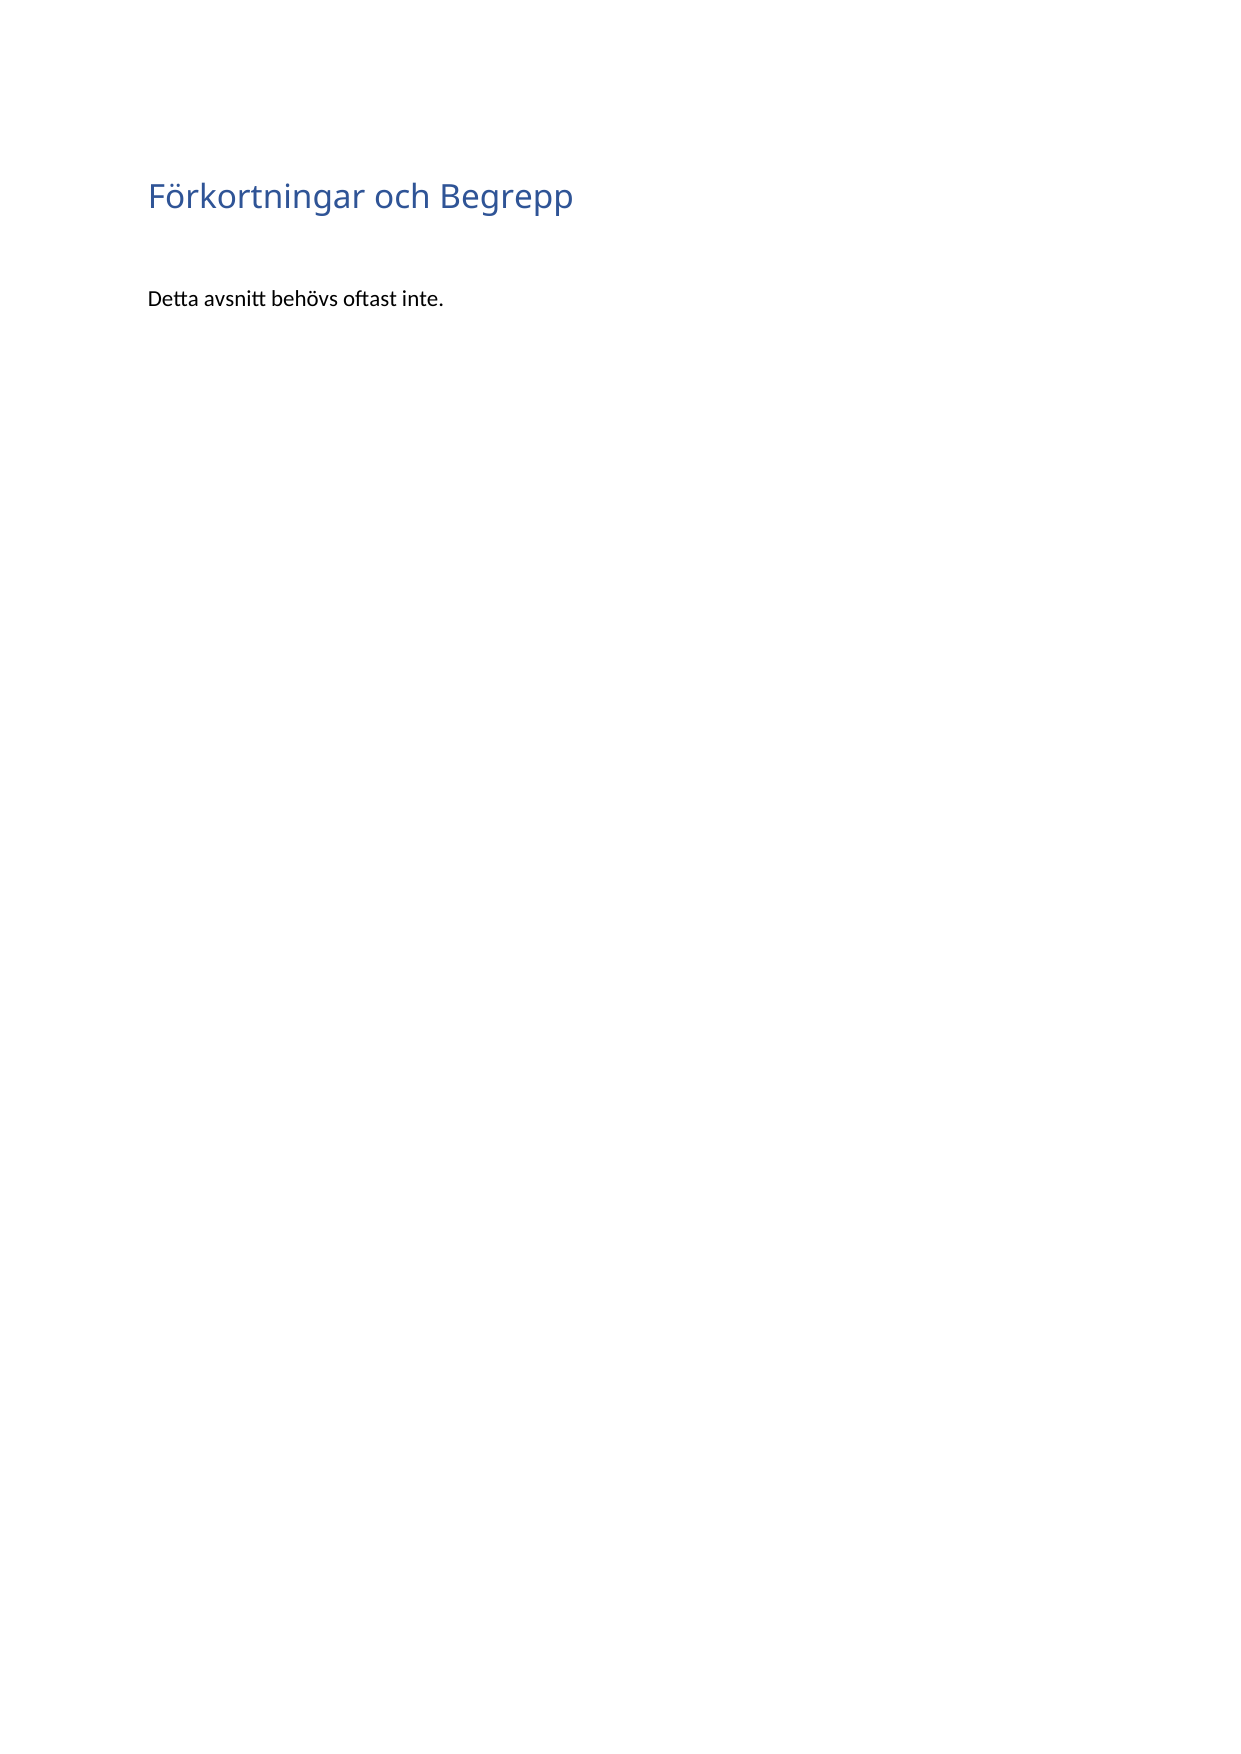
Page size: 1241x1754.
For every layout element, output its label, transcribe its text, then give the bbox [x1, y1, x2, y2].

subtitle Förkortningar och Begrepp Detta avsnitt behövs oftast inte. [148, 173, 1093, 316]
